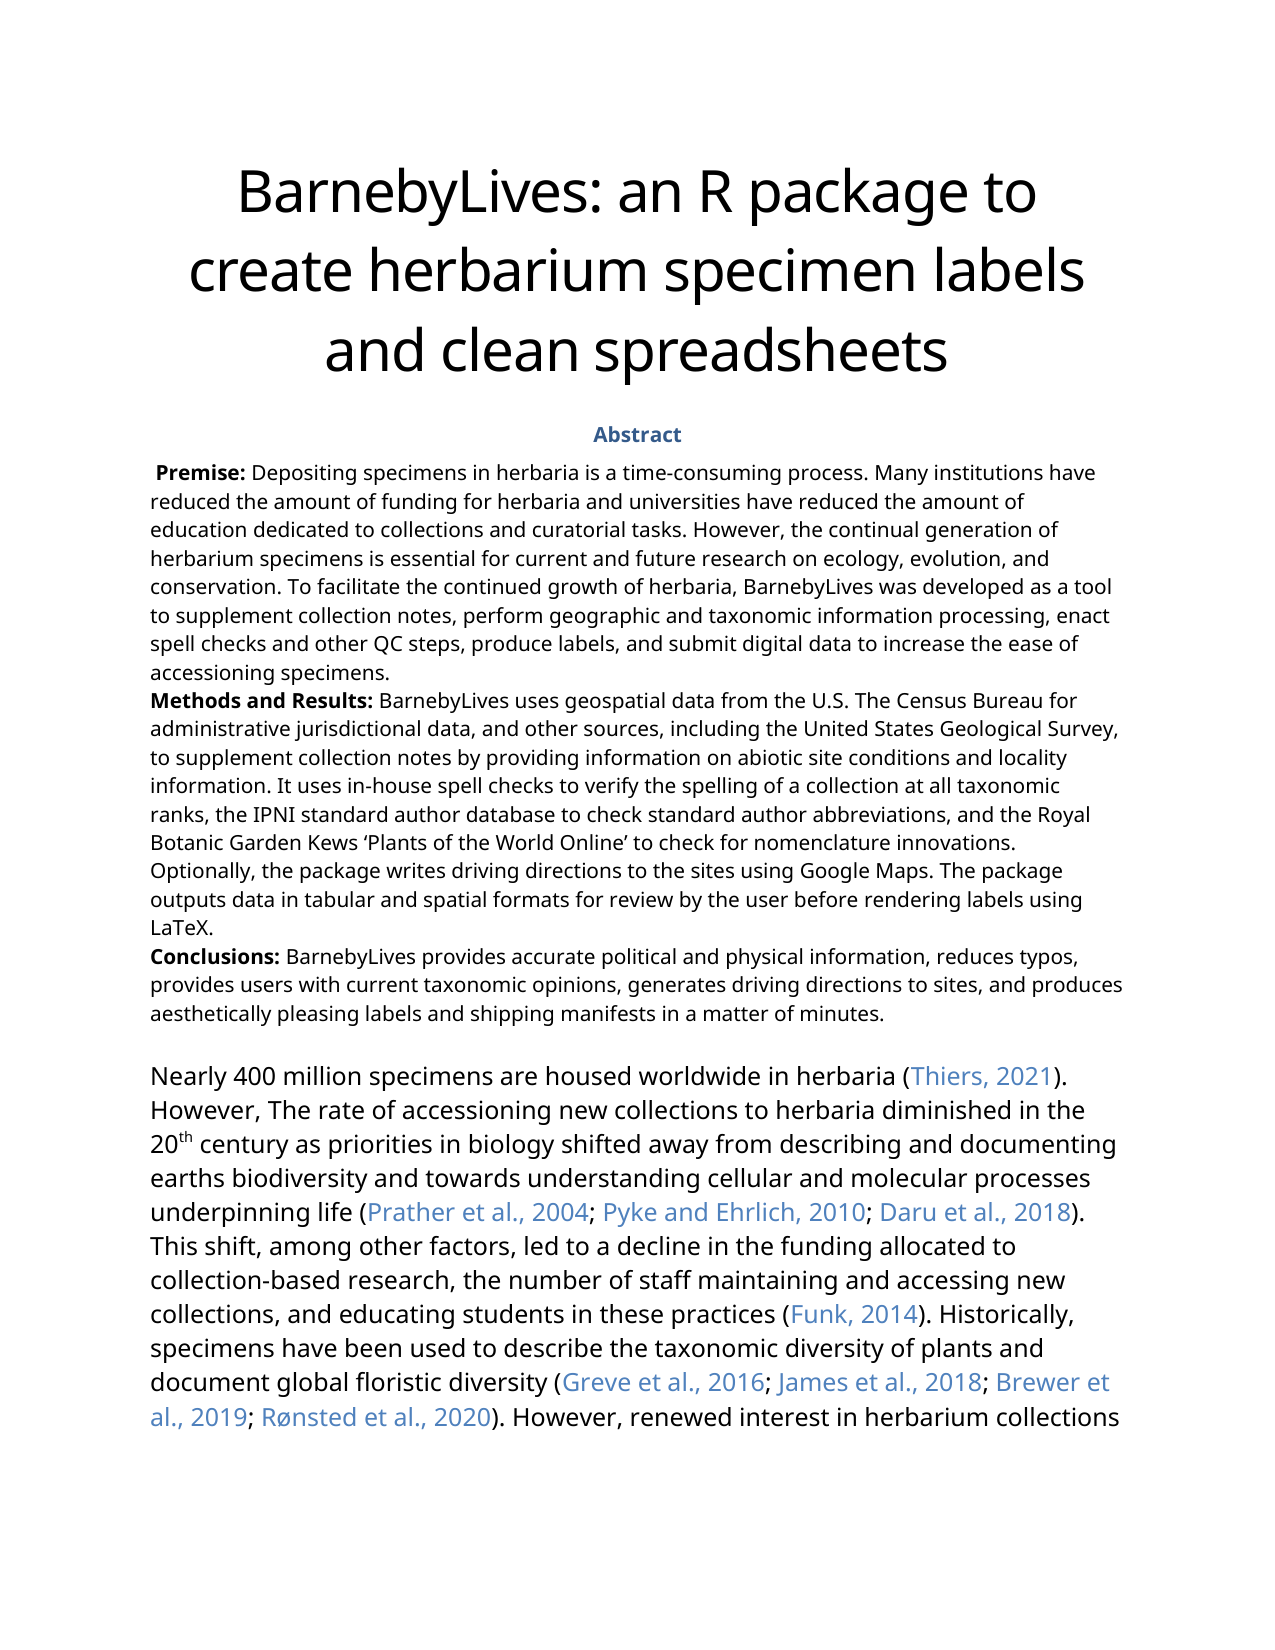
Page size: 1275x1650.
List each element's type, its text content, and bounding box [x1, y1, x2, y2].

text Premise: Depositing specimens in herbaria is a time-consuming process. Many institutions have reduced the amount of funding for herbaria and universities have reduced the amount of education dedicated to collections and curatorial tasks. However, the continual generation of herbarium specimens is essential for current and future research on ecology, evolution, and conservation. To facilitate the continued growth of herbaria, BarnebyLives was developed as a tool to supplement collection notes, perform geographic and taxonomic information processing, enact spell checks and other QC steps, produce labels, and submit digital data to increase the ease of accessioning specimens. Methods and Results: BarnebyLives uses geospatial data from the U.S. The Census Bureau for administrative jurisdictional data, and other sources, including the United States Geological Survey, to supplement collection notes by providing information on abiotic site conditions and locality information. It uses in-house spell checks to verify the spelling of a collection at all taxonomic ranks, the IPNI standard author database to check standard author abbreviations, and the Royal Botanic Garden Kews ‘Plants of the World Online’ to check for nomenclature innovations. Optionally, the package writes driving directions to the sites using Google Maps. The package outputs data in tabular and spatial formats for review by the user before rendering labels using LaTeX. Conclusions: BarnebyLives provides accurate political and physical information, reduces typos, provides users with current taxonomic opinions, generates driving directions to sites, and produces aesthetically pleasing labels and shipping manifests in a matter of minutes. [150, 458, 1125, 1027]
title Abstract [150, 420, 1125, 448]
title BarnebyLives: an R package to create herbarium specimen labels and clean spreadsheets [150, 150, 1125, 388]
